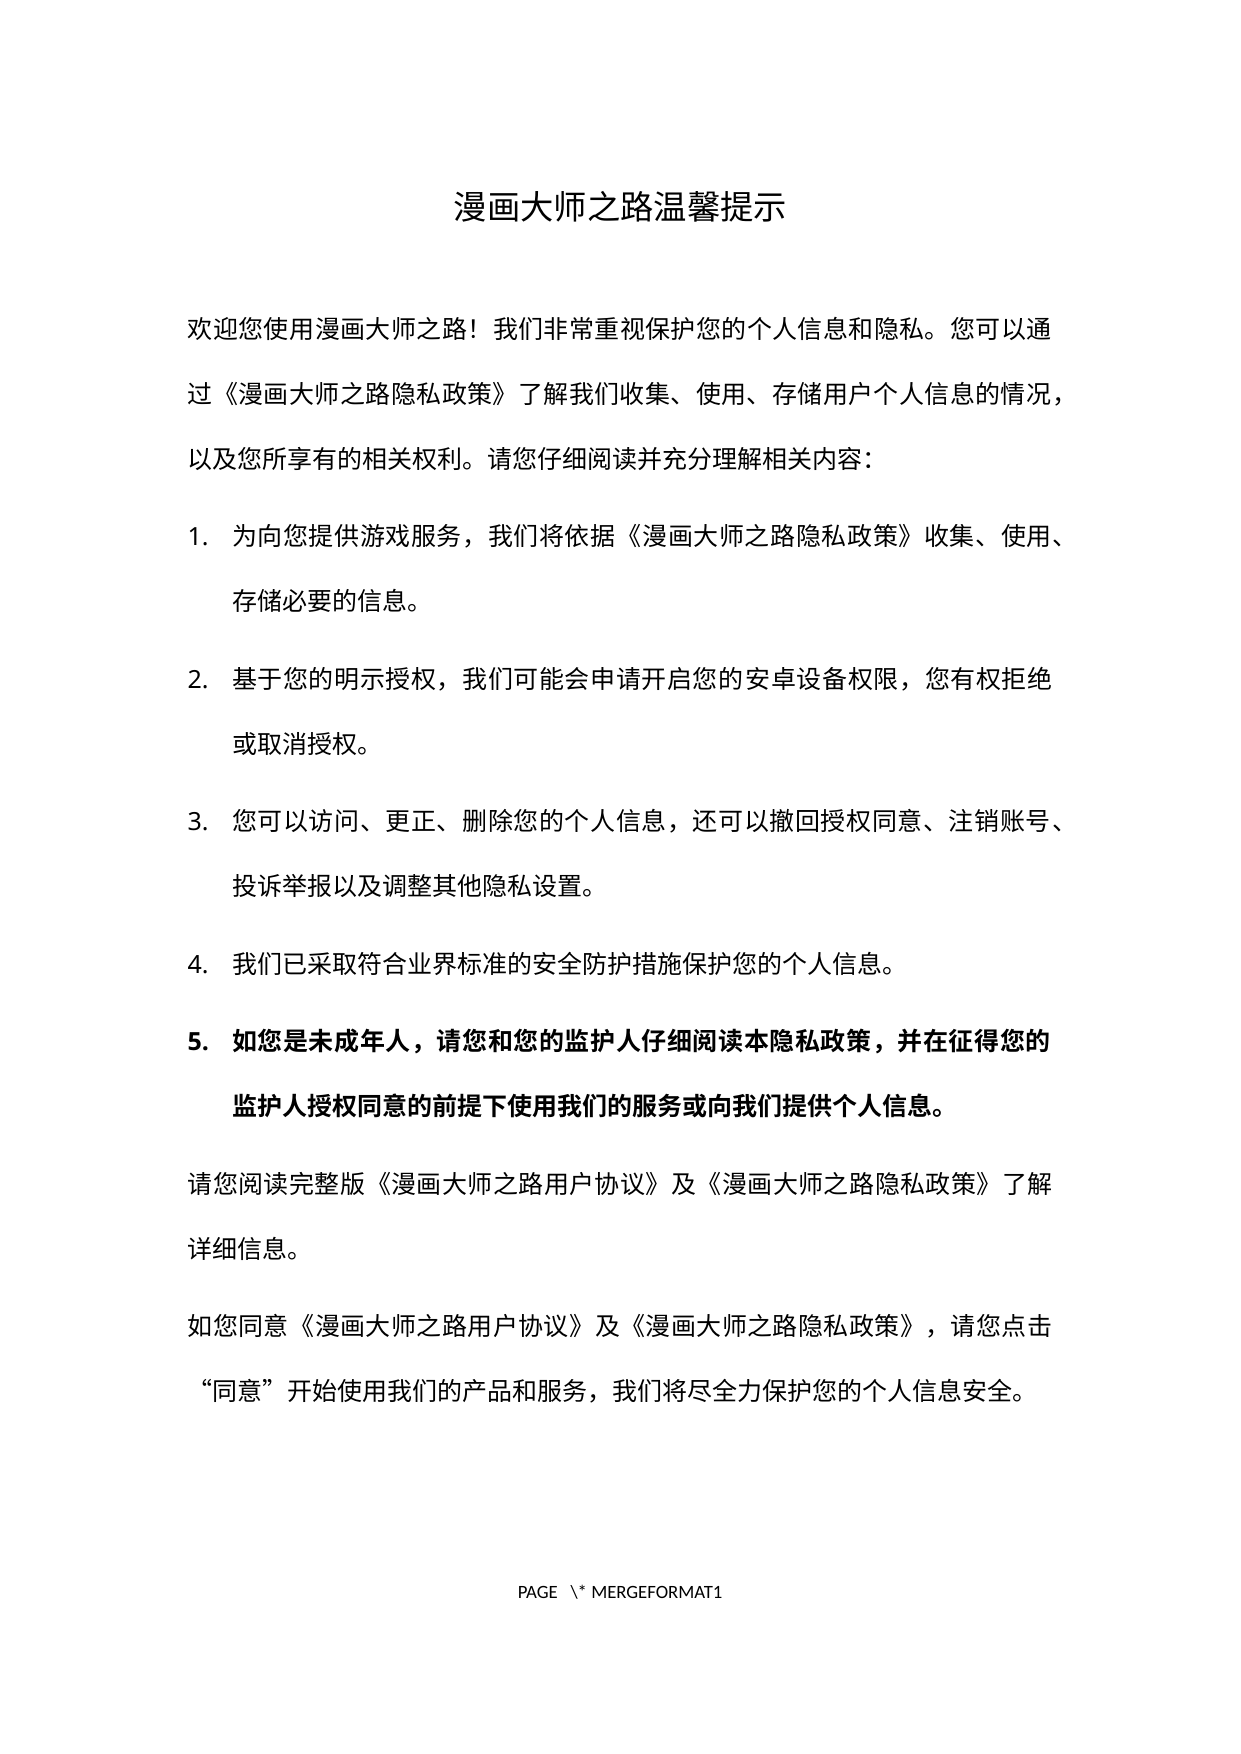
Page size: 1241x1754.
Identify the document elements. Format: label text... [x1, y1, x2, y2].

text 请您阅读完整版《漫画大师之路用户协议》及《漫画大师之路隐私政策》了解详细信息。 [187, 1150, 1053, 1280]
list 欢迎您使用漫画大师之路！我们非常重视保护您的个人信息和隐私。您可以通过《漫画大师之路隐私政策》了解我们收集、使用、存储用户个人信息的情况，以及您所享有的相关权利。请您仔细阅读并充分理解相关内容： [187, 295, 1053, 490]
list 我们已采取符合业界标准的安全防护措施保护您的个人信息。 [187, 930, 1053, 995]
list 如您是未成年人，请您和您的监护人仔细阅读本隐私政策，并在征得您的监护人授权同意的前提下使用我们的服务或向我们提供个人信息。 [187, 1007, 1053, 1137]
text 漫画大师之路温馨提示 [187, 172, 1053, 237]
text 如您同意《漫画大师之路用户协议》及《漫画大师之路隐私政策》，请您点击“同意”开始使用我们的产品和服务，我们将尽全力保护您的个人信息安全。 [187, 1292, 1053, 1422]
list 为向您提供游戏服务，我们将依据《漫画大师之路隐私政策》收集、使用、存储必要的信息。 [187, 502, 1053, 632]
list 您可以访问、更正、删除您的个人信息，还可以撤回授权同意、注销账号、投诉举报以及调整其他隐私设置。 [187, 787, 1053, 917]
list 基于您的明示授权，我们可能会申请开启您的安卓设备权限，您有权拒绝或取消授权。 [187, 645, 1053, 775]
